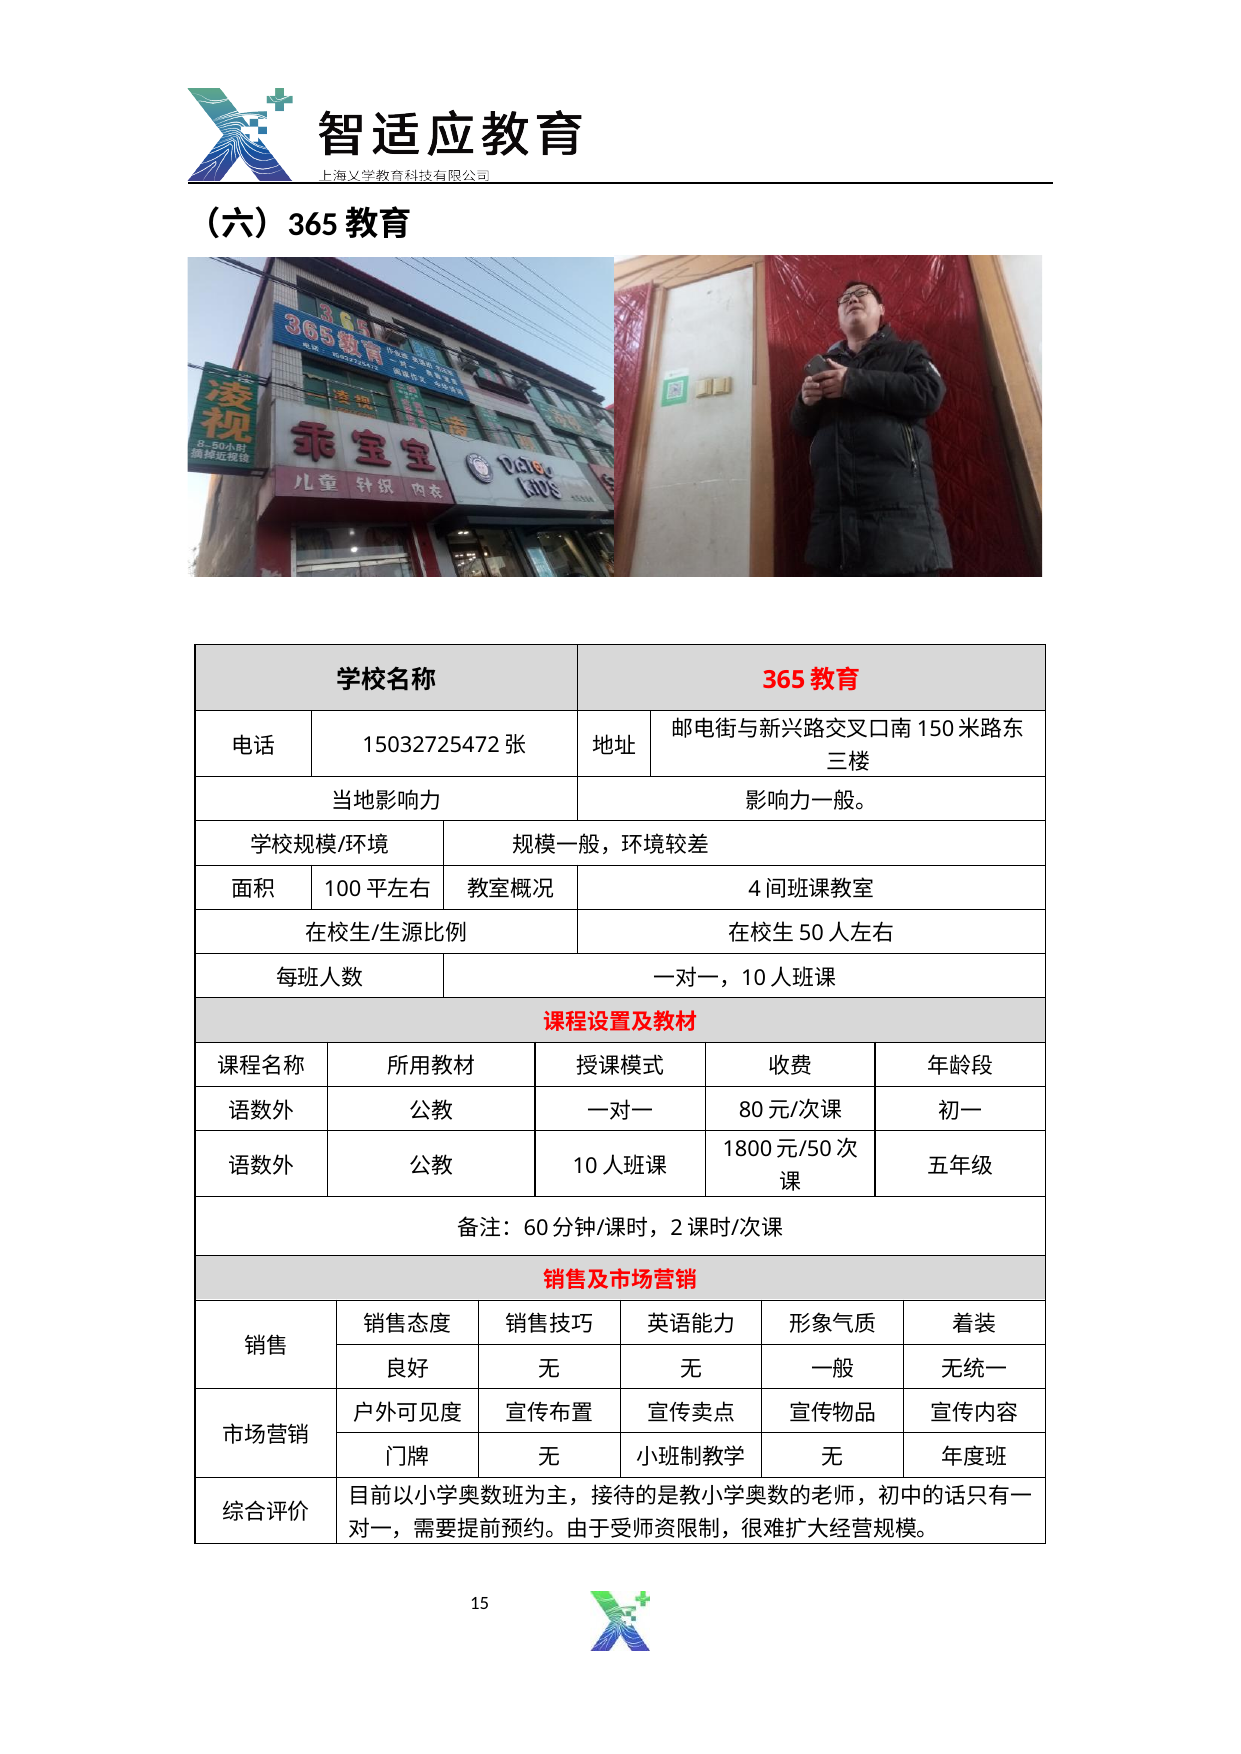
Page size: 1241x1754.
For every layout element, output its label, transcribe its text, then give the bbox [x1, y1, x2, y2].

table_cell 当地影响力 [196, 777, 577, 820]
picture [590, 1591, 650, 1651]
table_cell 一对一 [536, 1087, 705, 1130]
table_cell 市场营销 [196, 1389, 336, 1477]
table_cell 无 [621, 1345, 761, 1388]
table_header 学校名称 [196, 645, 577, 710]
table_cell 课程设置及教材 [196, 998, 1045, 1042]
table_cell 无 [479, 1345, 620, 1388]
table_cell 授课模式 [536, 1043, 705, 1086]
table_cell 无 [479, 1433, 620, 1477]
table_cell 地址 [578, 711, 650, 776]
table_header 365教育 [578, 645, 1045, 710]
table_cell 公教 [328, 1087, 534, 1130]
table_cell 电话 [196, 711, 311, 776]
table_cell 销售及市场营销 [196, 1256, 1045, 1299]
table_cell 15032725472张 [312, 711, 577, 776]
table_cell 课程名称 [196, 1043, 327, 1086]
table_cell 销售技巧 [479, 1301, 620, 1344]
table_cell 收费 [706, 1043, 874, 1086]
table_cell 综合评价 [196, 1478, 336, 1543]
table_cell 门牌 [337, 1433, 478, 1477]
table_cell 销售态度 [337, 1301, 478, 1344]
table_cell 宣传内容 [904, 1389, 1045, 1432]
table_cell 4间班课教室 [578, 866, 1045, 909]
table_cell 目前以小学奥数班为主，接待的是教小学奥数的老师，初中的话只有一对一，需要提前预约。由于受师资限制，很难扩大经营规模。 [337, 1478, 1045, 1543]
table_cell 学校规模/环境 [196, 821, 443, 864]
table_cell 一般 [762, 1345, 903, 1388]
table_cell 小班制教学 [621, 1433, 761, 1477]
table_cell 初一 [876, 1087, 1045, 1130]
text （六）365教育 [187, 189, 1106, 254]
picture [187, 255, 1043, 577]
table_cell 无 [762, 1433, 903, 1477]
table_cell 良好 [337, 1345, 478, 1388]
table_cell 10人班课 [536, 1131, 705, 1196]
table_cell 语数外 [196, 1131, 327, 1196]
table_cell 100平左右 [312, 866, 443, 909]
table_cell 无统一 [904, 1345, 1045, 1388]
table_cell 80元/次课 [706, 1087, 874, 1130]
table_cell 宣传物品 [762, 1389, 903, 1432]
table_cell 教室概况 [444, 866, 577, 909]
table_cell 语数外 [196, 1087, 327, 1130]
table_cell 英语能力 [621, 1301, 761, 1344]
table_cell 面积 [196, 866, 311, 909]
table_cell 每班人数 [196, 954, 443, 997]
table_cell 备注：60分钟/课时，2课时/次课 [196, 1197, 1045, 1255]
table_cell 年度班 [904, 1433, 1045, 1477]
table_cell 宣传布置 [479, 1389, 620, 1432]
table_cell 公教 [328, 1131, 534, 1196]
table_cell 着装 [904, 1301, 1045, 1344]
table_cell 在校生50人左右 [578, 910, 1045, 953]
table_cell 规模一般，环境较差 [444, 821, 1045, 864]
table_cell 形象气质 [762, 1301, 903, 1344]
table_cell 所用教材 [328, 1043, 534, 1086]
table_cell 邮电街与新兴路交叉口南150米路东三楼 [651, 711, 1045, 776]
table_cell 销售 [196, 1301, 336, 1388]
table_cell 五年级 [876, 1131, 1045, 1196]
table_cell 年龄段 [876, 1043, 1045, 1086]
table_cell 一对一，10人班课 [444, 954, 1045, 997]
table_cell 宣传卖点 [621, 1389, 761, 1432]
picture [187, 88, 582, 181]
table_cell 在校生/生源比例 [196, 910, 577, 953]
table_cell 户外可见度 [337, 1389, 478, 1432]
table_cell 1800元/50次课 [706, 1131, 874, 1196]
table_cell 影响力一般。 [578, 777, 1045, 820]
